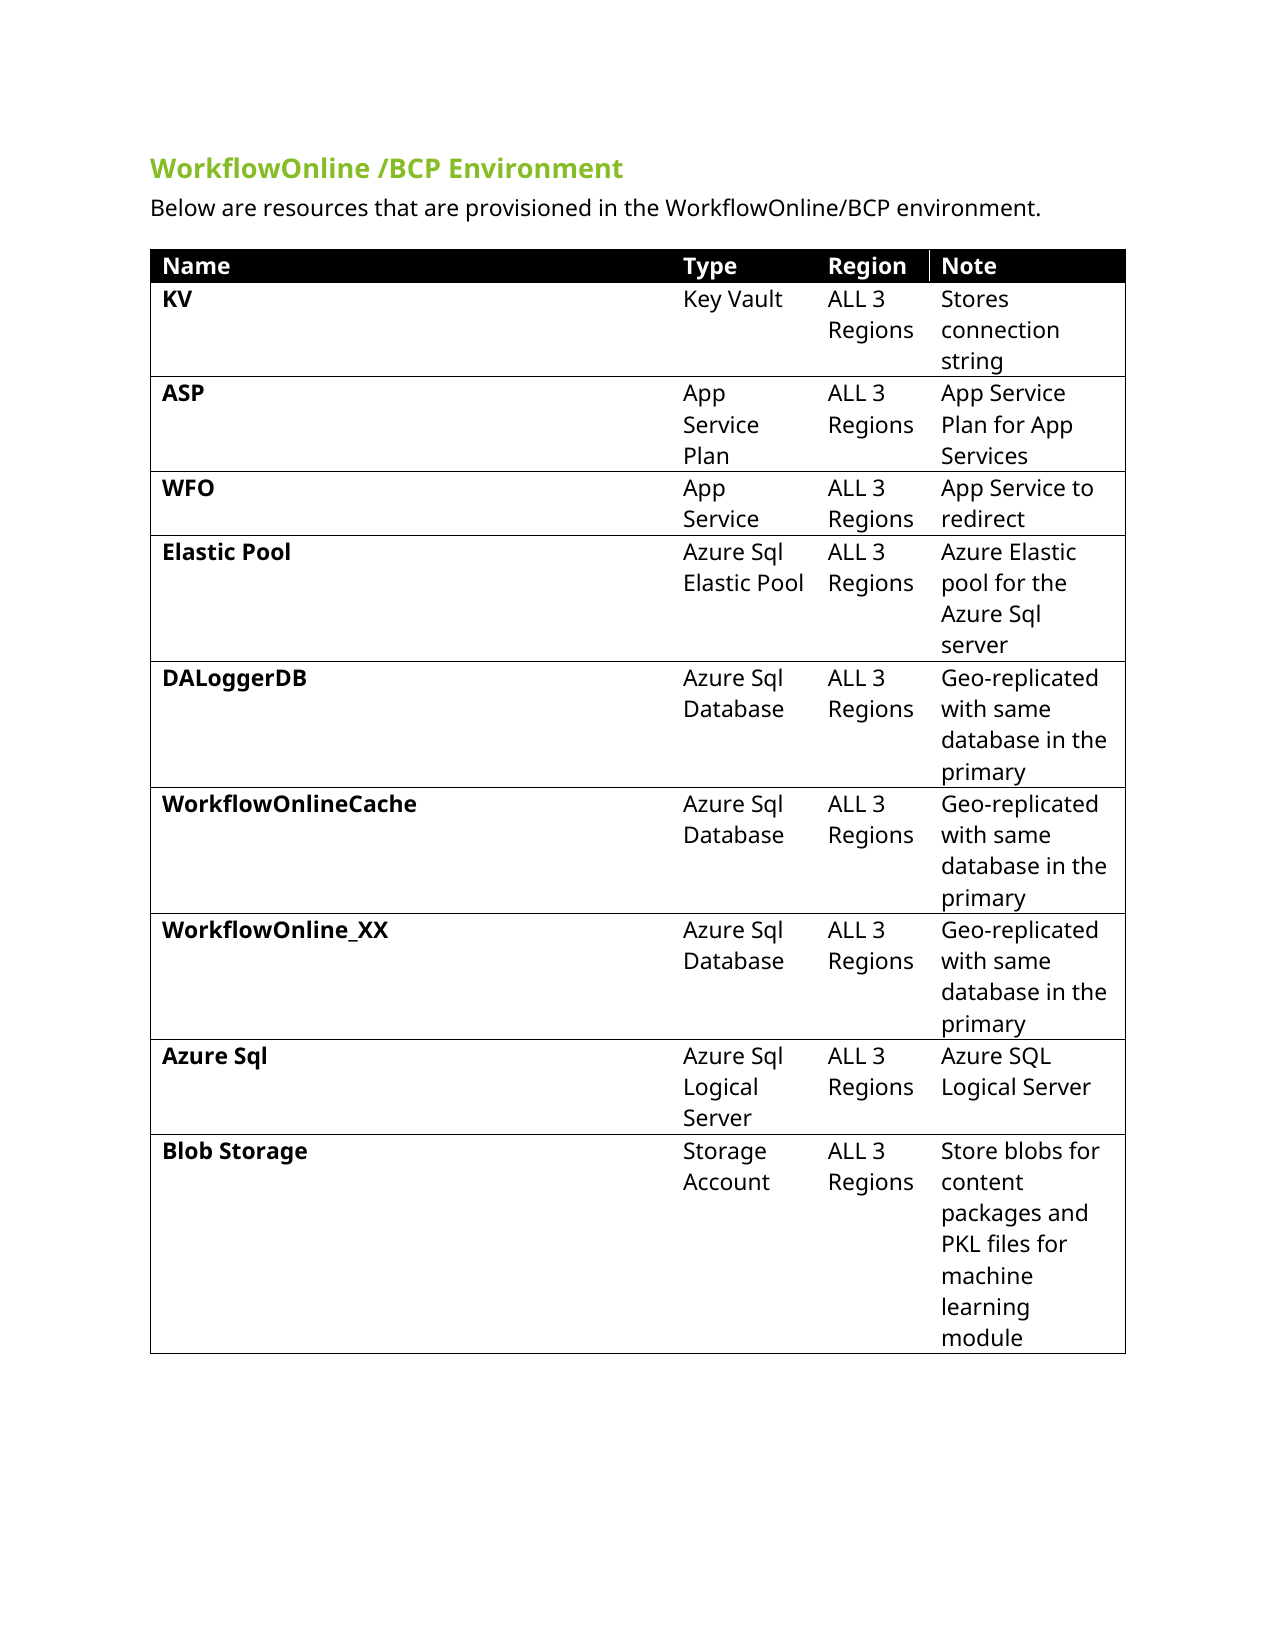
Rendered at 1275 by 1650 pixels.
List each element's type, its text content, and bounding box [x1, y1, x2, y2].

table_cell Azure Sql Database [672, 788, 816, 913]
table_header Name [151, 250, 672, 281]
table_cell App Service Plan [672, 377, 816, 471]
table_cell Geo-replicated with same database in the primary [930, 788, 1125, 913]
table_cell App Service to redirect [930, 472, 1125, 534]
text Below are resources that are provisioned in the WorkflowOnline/BCP environment. [150, 192, 1125, 224]
table_cell App Service [672, 472, 816, 534]
table_cell Storage Account [672, 1135, 816, 1353]
table_cell Geo-replicated with same database in the primary [930, 662, 1125, 787]
table_cell Azure SQL Logical Server [930, 1040, 1125, 1133]
table_cell ALL 3 Regions [816, 788, 929, 913]
table_cell WFO [151, 472, 672, 534]
table_cell Azure Elastic pool for the Azure Sql server [930, 536, 1125, 661]
table_cell Azure Sql Logical Server [672, 1040, 816, 1133]
table_cell ALL 3 Regions [816, 283, 929, 376]
table_cell ALL 3 Regions [816, 1040, 929, 1133]
table_cell Stores connection string [930, 283, 1125, 376]
table_cell Azure Sql Elastic Pool [672, 536, 816, 661]
subtitle WorkflowOnline /BCP Environment [150, 150, 1125, 187]
table_cell Azure Sql Database [672, 914, 816, 1039]
table_cell Blob Storage [151, 1135, 672, 1353]
table_cell DALoggerDB [151, 662, 672, 787]
table_cell ALL 3 Regions [816, 536, 929, 661]
table_cell Key Vault [672, 283, 816, 376]
table_cell ALL 3 Regions [816, 1135, 929, 1353]
table_cell Geo-replicated with same database in the primary [930, 914, 1125, 1039]
table_cell Azure Sql [151, 1040, 672, 1133]
table_cell Azure Sql Database [672, 662, 816, 787]
table_cell Elastic Pool [151, 536, 672, 661]
table_header Region [816, 250, 929, 281]
table_cell ALL 3 Regions [816, 914, 929, 1039]
table_header Type [672, 250, 816, 281]
table_cell ALL 3 Regions [816, 377, 929, 471]
table_cell ALL 3 Regions [816, 472, 929, 534]
table_cell WorkflowOnline_XX [151, 914, 672, 1039]
table_cell Store blobs for content packages and PKL files for machine learning module [930, 1135, 1125, 1353]
table_cell App Service Plan for App Services [930, 377, 1125, 471]
table_cell KV [151, 283, 672, 376]
table_cell ALL 3 Regions [816, 662, 929, 787]
table_header Note [930, 250, 1125, 281]
table_cell ASP [151, 377, 672, 471]
table_cell WorkflowOnlineCache [151, 788, 672, 913]
